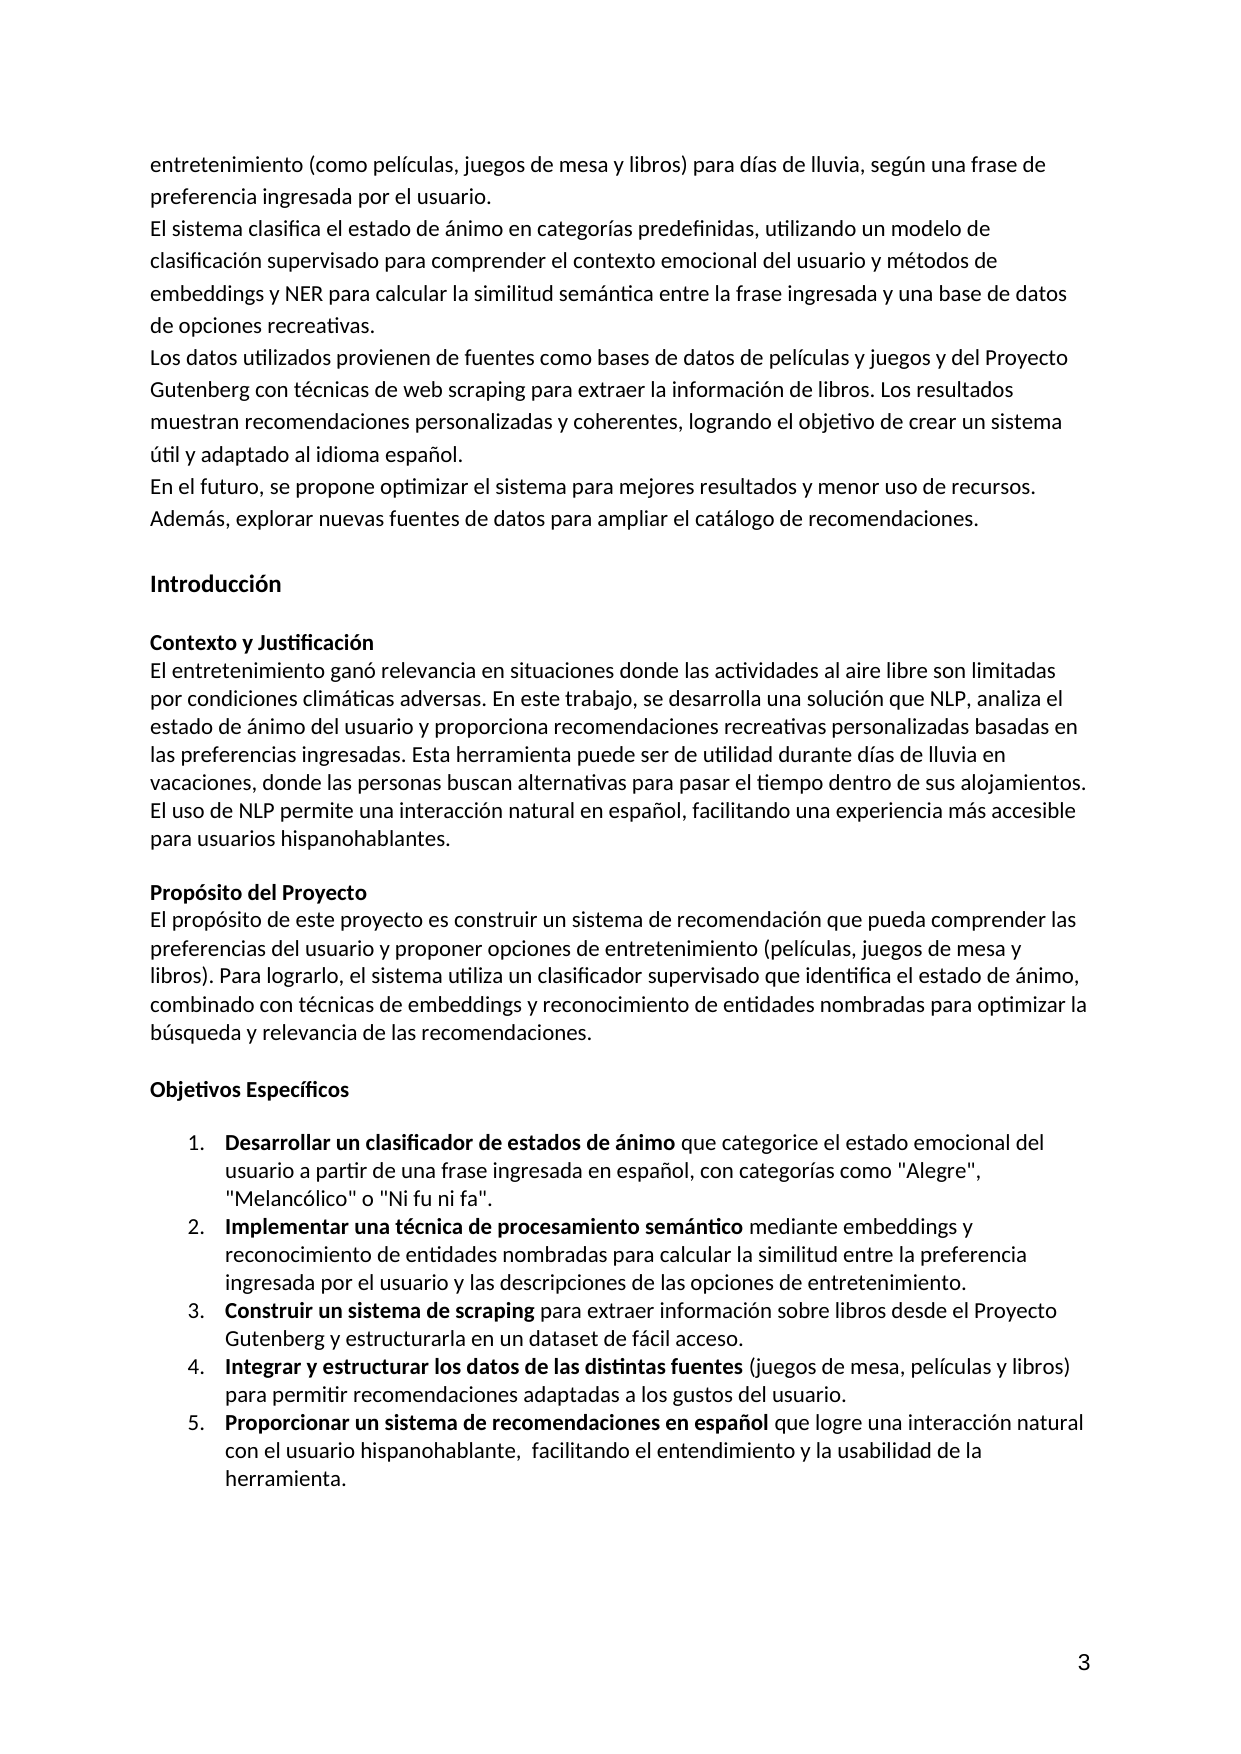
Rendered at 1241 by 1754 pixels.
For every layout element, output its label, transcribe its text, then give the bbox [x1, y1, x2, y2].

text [150, 150, 1090, 210]
list Proporcionar un sistema de recomendaciones en español que logre una interacción natural con el usuario hispanohablante, facilitando el entendimiento y la usabilidad de la herramienta. [187, 1408, 1090, 1492]
text El sistema clasifica el estado de ánimo en categorías predefinidas, utilizando un modelo de clasificación supervisado para comprender el contexto emocional del usuario y métodos de embeddings y NER para calcular la similitud semántica entre la frase ingresada y una base de datos de opciones recreativas. [150, 214, 1090, 339]
list Integrar y estructurar los datos de las distintas fuentes (juegos de mesa, películas y libros) para permitir recomendaciones adaptadas a los gustos del usuario. [187, 1352, 1090, 1408]
list Construir un sistema de scraping para extraer información sobre libros desde el Proyecto Gutenberg y estructurarla en un dataset de fácil acceso. [187, 1296, 1090, 1352]
list Desarrollar un clasificador de estados de ánimo que categorice el estado emocional del usuario a partir de una frase ingresada en español, con categorías como "Alegre", "Melancólico" o "Ni fu ni fa". [187, 1128, 1090, 1212]
text En el futuro, se propone optimizar el sistema para mejores resultados y menor uso de recursos. Además, explorar nuevas fuentes de datos para ampliar el catálogo de recomendaciones. [150, 472, 1090, 532]
list Implementar una técnica de procesamiento semántico mediante embeddings y reconocimiento de entidades nombradas para calcular la similitud entre la preferencia ingresada por el usuario y las descripciones de las opciones de entretenimiento. [187, 1212, 1090, 1296]
text Los datos utilizados provienen de fuentes como bases de datos de películas y juegos y del Proyecto Gutenberg con técnicas de web scraping para extraer la información de libros. Los resultados muestran recomendaciones personalizadas y coherentes, logrando el objetivo de crear un sistema útil y adaptado al idioma español. [150, 343, 1090, 468]
subtitle Introducción [150, 568, 1090, 599]
text Propósito del Proyecto El propósito de este proyecto es construir un sistema de recomendación que pueda comprender las preferencias del usuario y proponer opciones de entretenimiento (películas, juegos de mesa y libros). Para lograrlo, el sistema utiliza un clasificador supervisado que identifica el estado de ánimo, combinado con técnicas de embeddings y reconocimiento de entidades nombradas para optimizar la búsqueda y relevancia de las recomendaciones. [150, 878, 1090, 1046]
subtitle Objetivos Específicos [150, 1075, 1090, 1103]
text Contexto y Justificación El entretenimiento ganó relevancia en situaciones donde las actividades al aire libre son limitadas por condiciones climáticas adversas. En este trabajo, se desarrolla una solución que NLP, analiza el estado de ánimo del usuario y proporciona recomendaciones recreativas personalizadas basadas en las preferencias ingresadas. Esta herramienta puede ser de utilidad durante días de lluvia en vacaciones, donde las personas buscan alternativas para pasar el tiempo dentro de sus alojamientos. El uso de NLP permite una interacción natural en español, facilitando una experiencia más accesible para usuarios hispanohablantes. [150, 628, 1090, 853]
